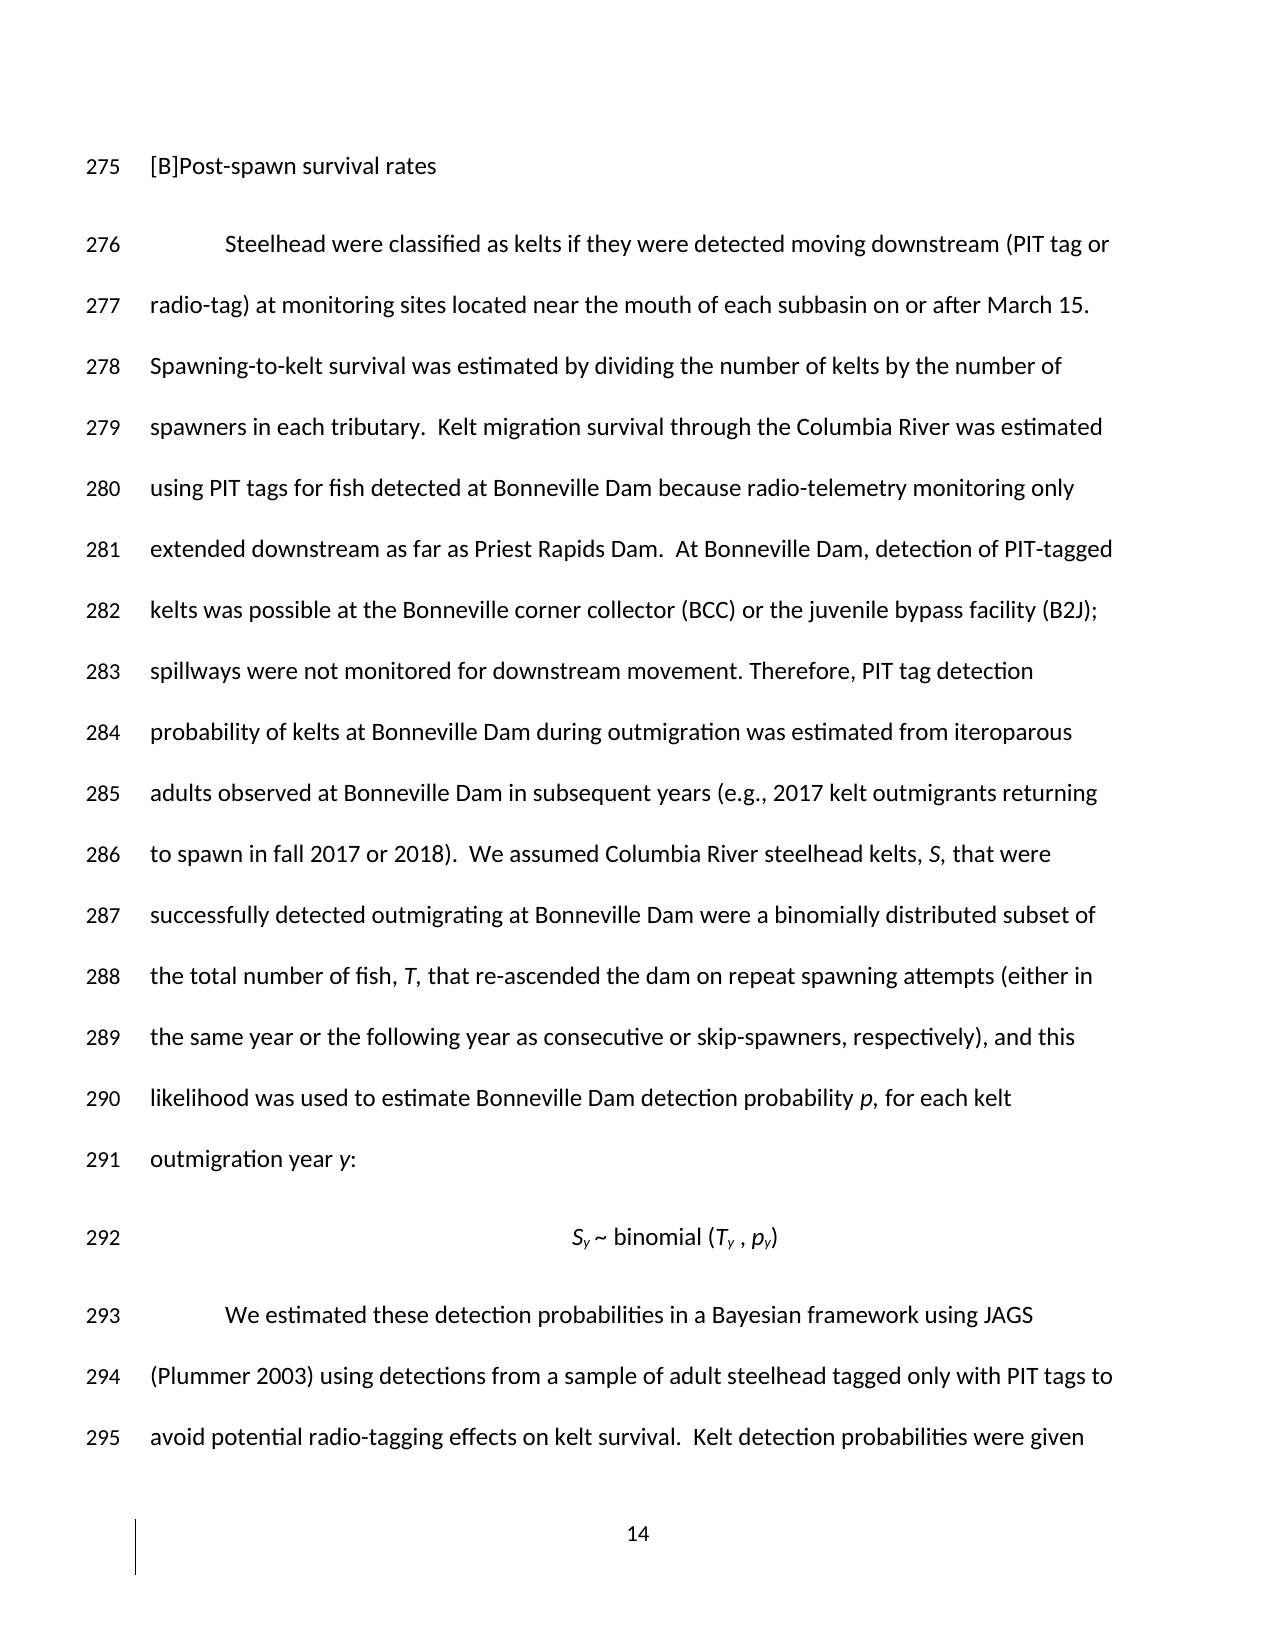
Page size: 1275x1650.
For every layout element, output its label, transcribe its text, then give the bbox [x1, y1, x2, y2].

text [B]Post-spawn survival rates [150, 150, 1125, 181]
text Sy ~ binomial (Ty , py) [150, 1221, 1125, 1252]
text Steelhead were classified as kelts if they were detected moving downstream (PIT tag or radio-tag) at monitoring sites located near the mouth of each subbasin on or after March 15. Spawning-to-kelt survival was estimated by dividing the number of kelts by the number of spawners in each tributary. Kelt migration survival through the Columbia River was estimated using PIT tags for fish detected at Bonneville Dam because radio-telemetry monitoring only extended downstream as far as Priest Rapids Dam. At Bonneville Dam, detection of PIT-tagged kelts was possible at the Bonneville corner collector (BCC) or the juvenile bypass facility (B2J); spillways were not monitored for downstream movement. Therefore, PIT tag detection probability of kelts at Bonneville Dam during outmigration was estimated from iteroparous adults observed at Bonneville Dam in subsequent years (e.g., 2017 kelt outmigrants returning to spawn in fall 2017 or 2018). We assumed Columbia River steelhead kelts, S, that were successfully detected outmigrating at Bonneville Dam were a binomially distributed subset of the total number of fish, T, that re-ascended the dam on repeat spawning attempts (either in the same year or the following year as consecutive or skip-spawners, respectively), and this likelihood was used to estimate Bonneville Dam detection probability p, for each kelt outmigration year y: [150, 228, 1125, 1174]
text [150, 1299, 1125, 1451]
